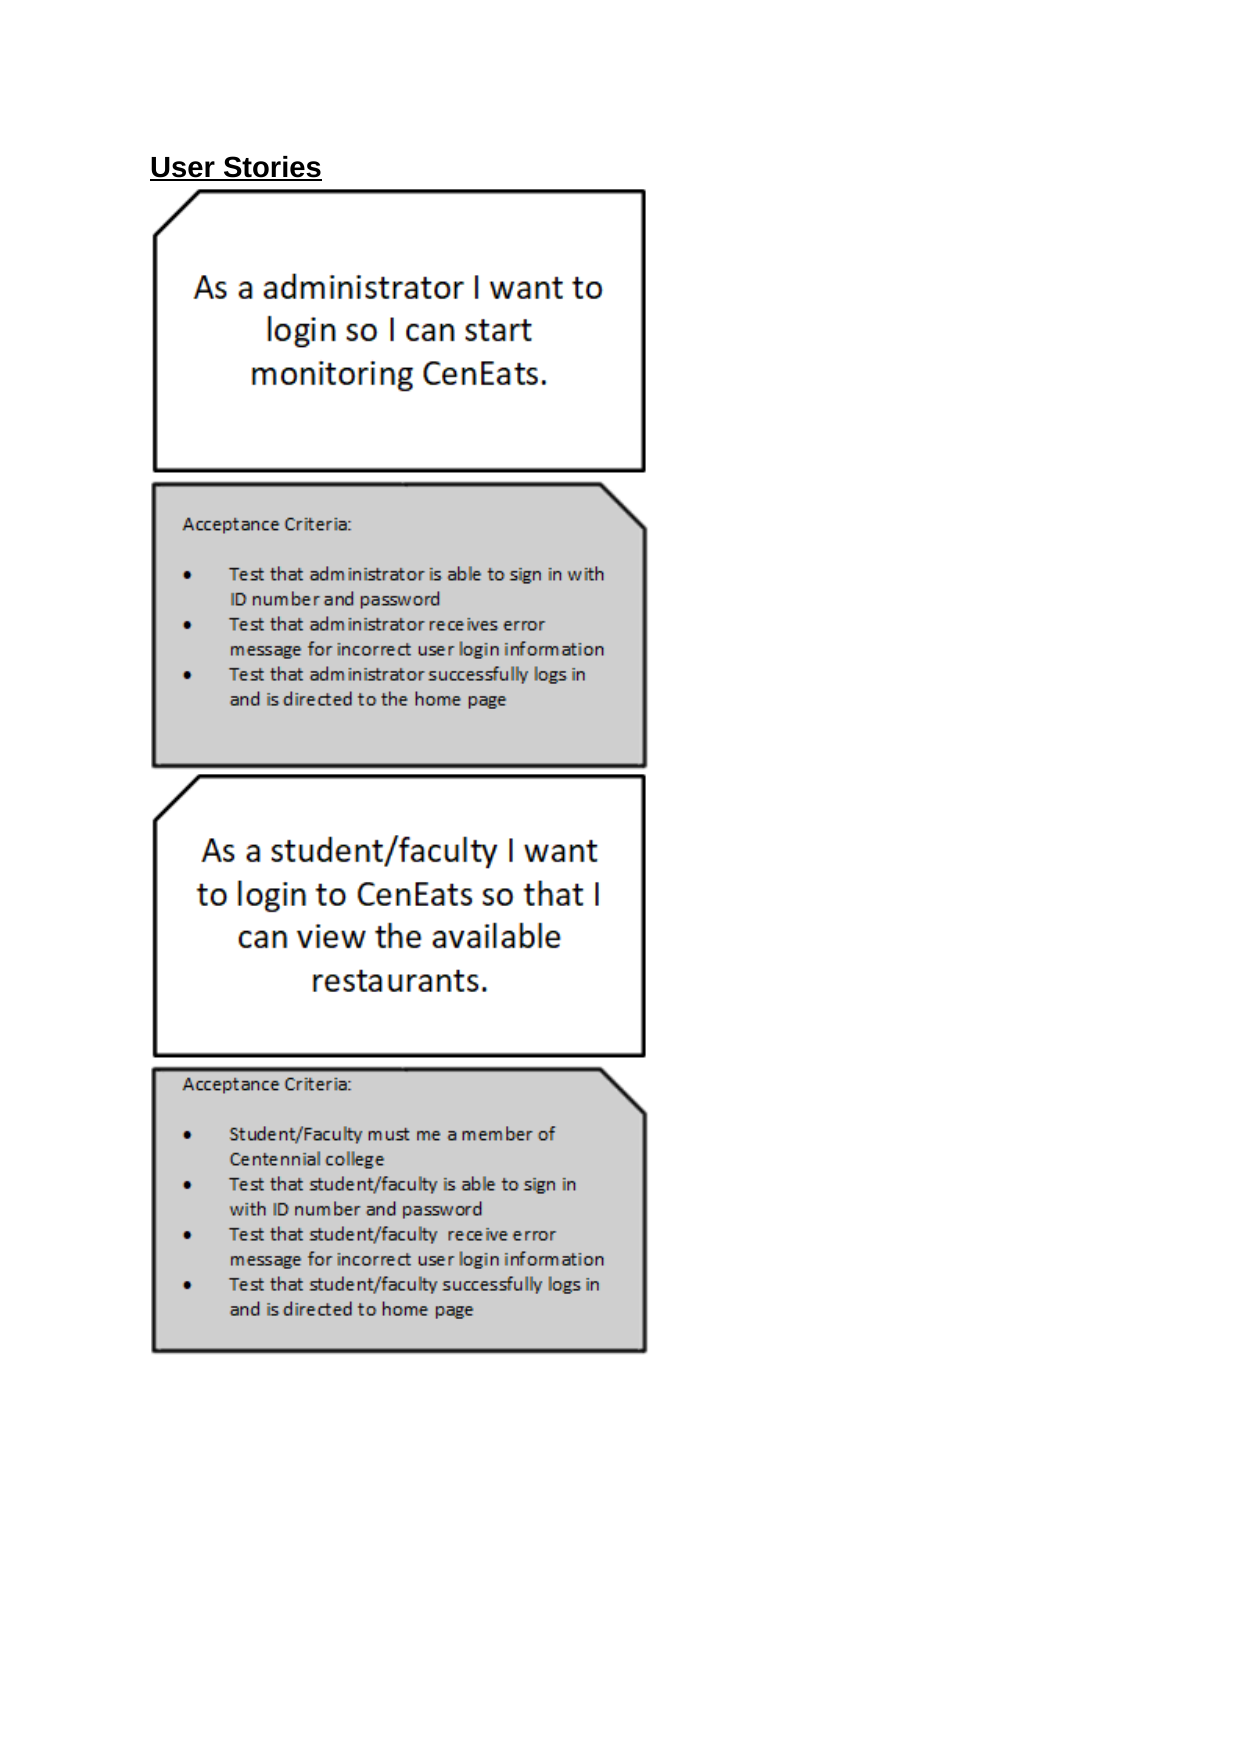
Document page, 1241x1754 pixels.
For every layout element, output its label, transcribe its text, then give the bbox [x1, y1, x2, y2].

picture [150, 773, 649, 1355]
picture [150, 188, 649, 770]
text User Stories [150, 150, 1090, 183]
